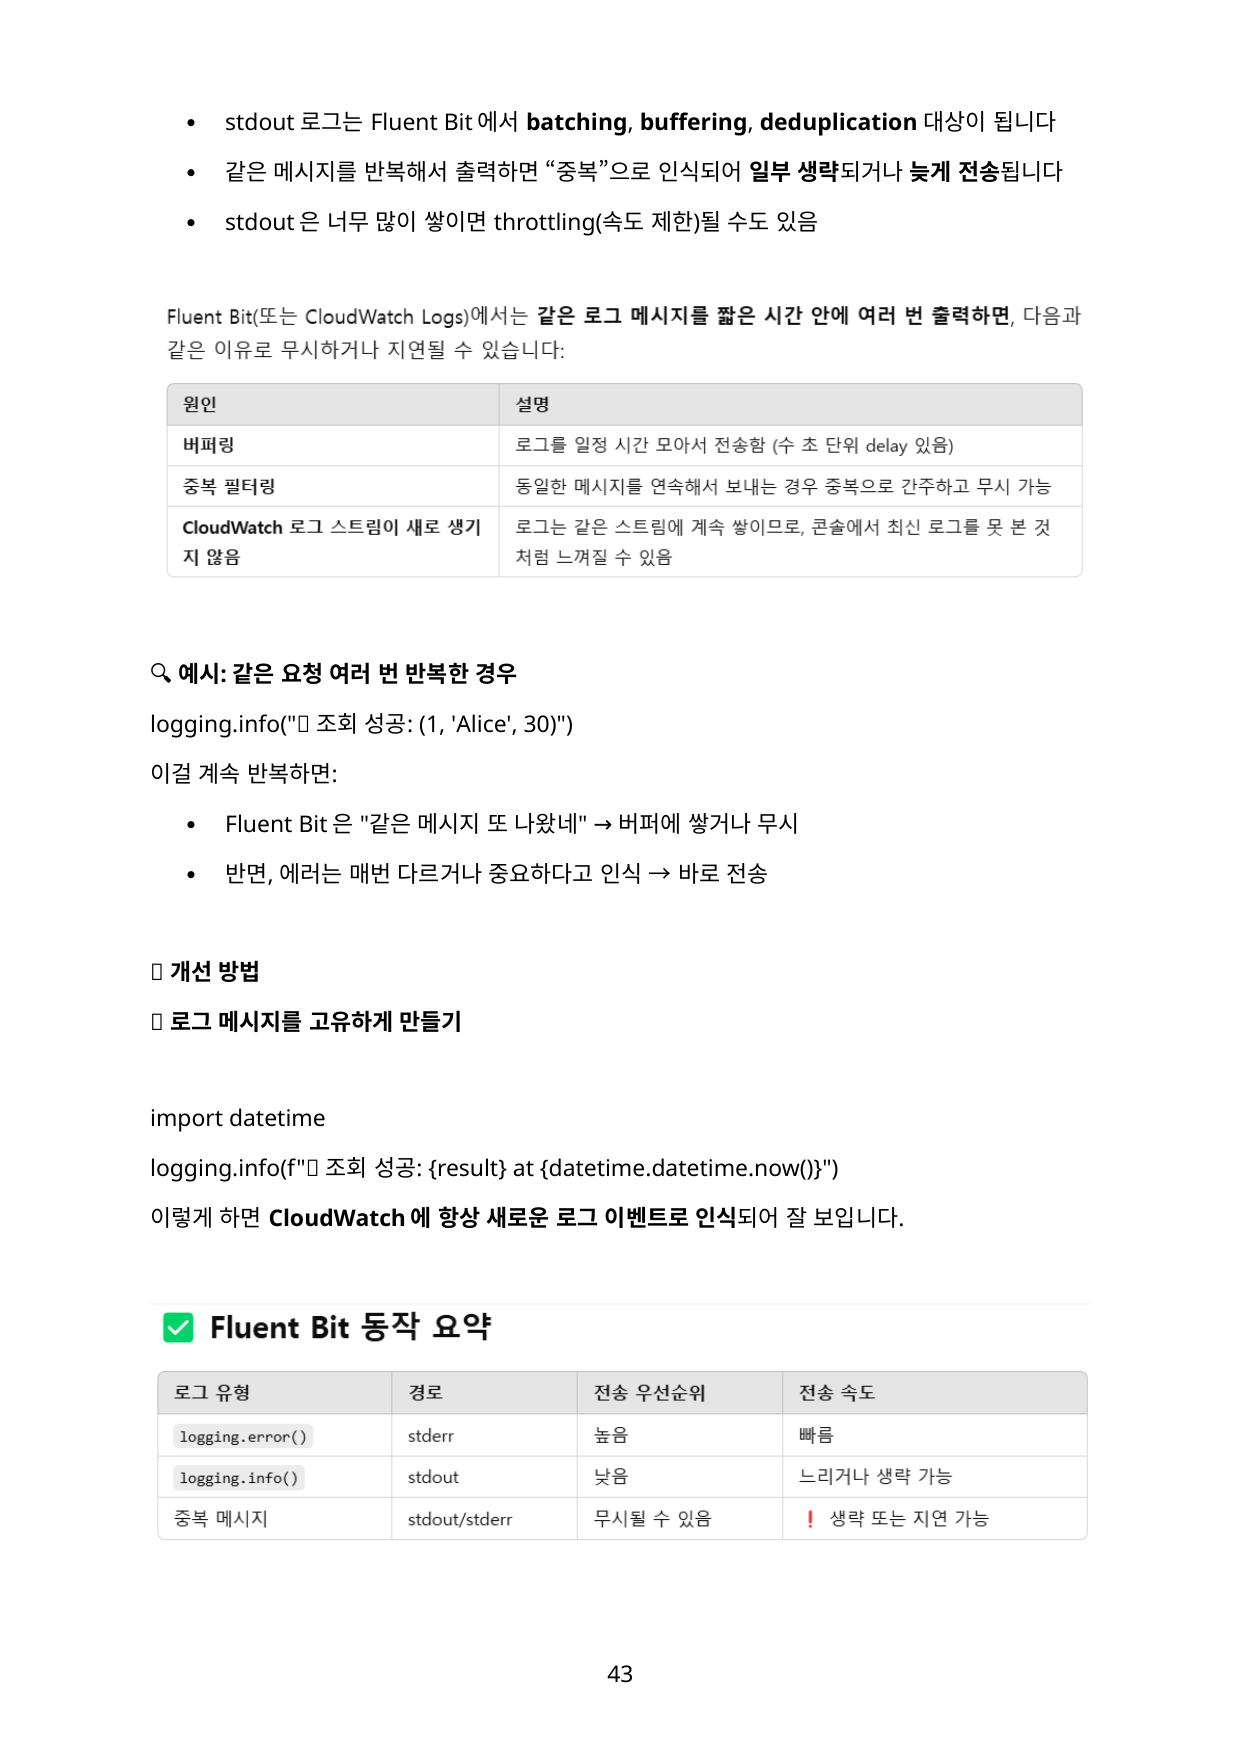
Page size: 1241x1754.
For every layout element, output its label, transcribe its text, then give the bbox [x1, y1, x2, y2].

text logging.info("✅ 조회 성공: (1, 'Alice', 30)") [150, 706, 1090, 739]
text 🔁 로그 메시지를 고유하게 만들기 [150, 1004, 1090, 1037]
picture [150, 301, 1091, 592]
text 이렇게 하면 CloudWatch에 항상 새로운 로그 이벤트로 인식되어 잘 보입니다. [150, 1200, 1090, 1233]
picture [150, 1297, 1091, 1555]
text 이걸 계속 반복하면: [150, 756, 1090, 789]
text ✅ 개선 방법 [150, 954, 1090, 987]
list stdout 로그는 Fluent Bit에서 batching, buffering, deduplication 대상이 됩니다 [187, 103, 1090, 137]
list stdout은 너무 많이 쌓이면 throttling(속도 제한)될 수도 있음 [187, 203, 1090, 237]
list 같은 메시지를 반복해서 출력하면 “중복”으로 인식되어 일부 생략되거나 늦게 전송됩니다 [187, 153, 1090, 187]
list 반면, 에러는 매번 다르거나 중요하다고 인식 → 바로 전송 [187, 856, 1090, 889]
text import datetime [150, 1102, 1090, 1133]
list Fluent Bit은 "같은 메시지 또 나왔네" → 버퍼에 쌓거나 무시 [187, 806, 1090, 839]
text logging.info(f"✅ 조회 성공: {result} at {datetime.datetime.now()}") [150, 1150, 1090, 1183]
text 🔍 예시: 같은 요청 여러 번 반복한 경우 [150, 656, 1090, 689]
